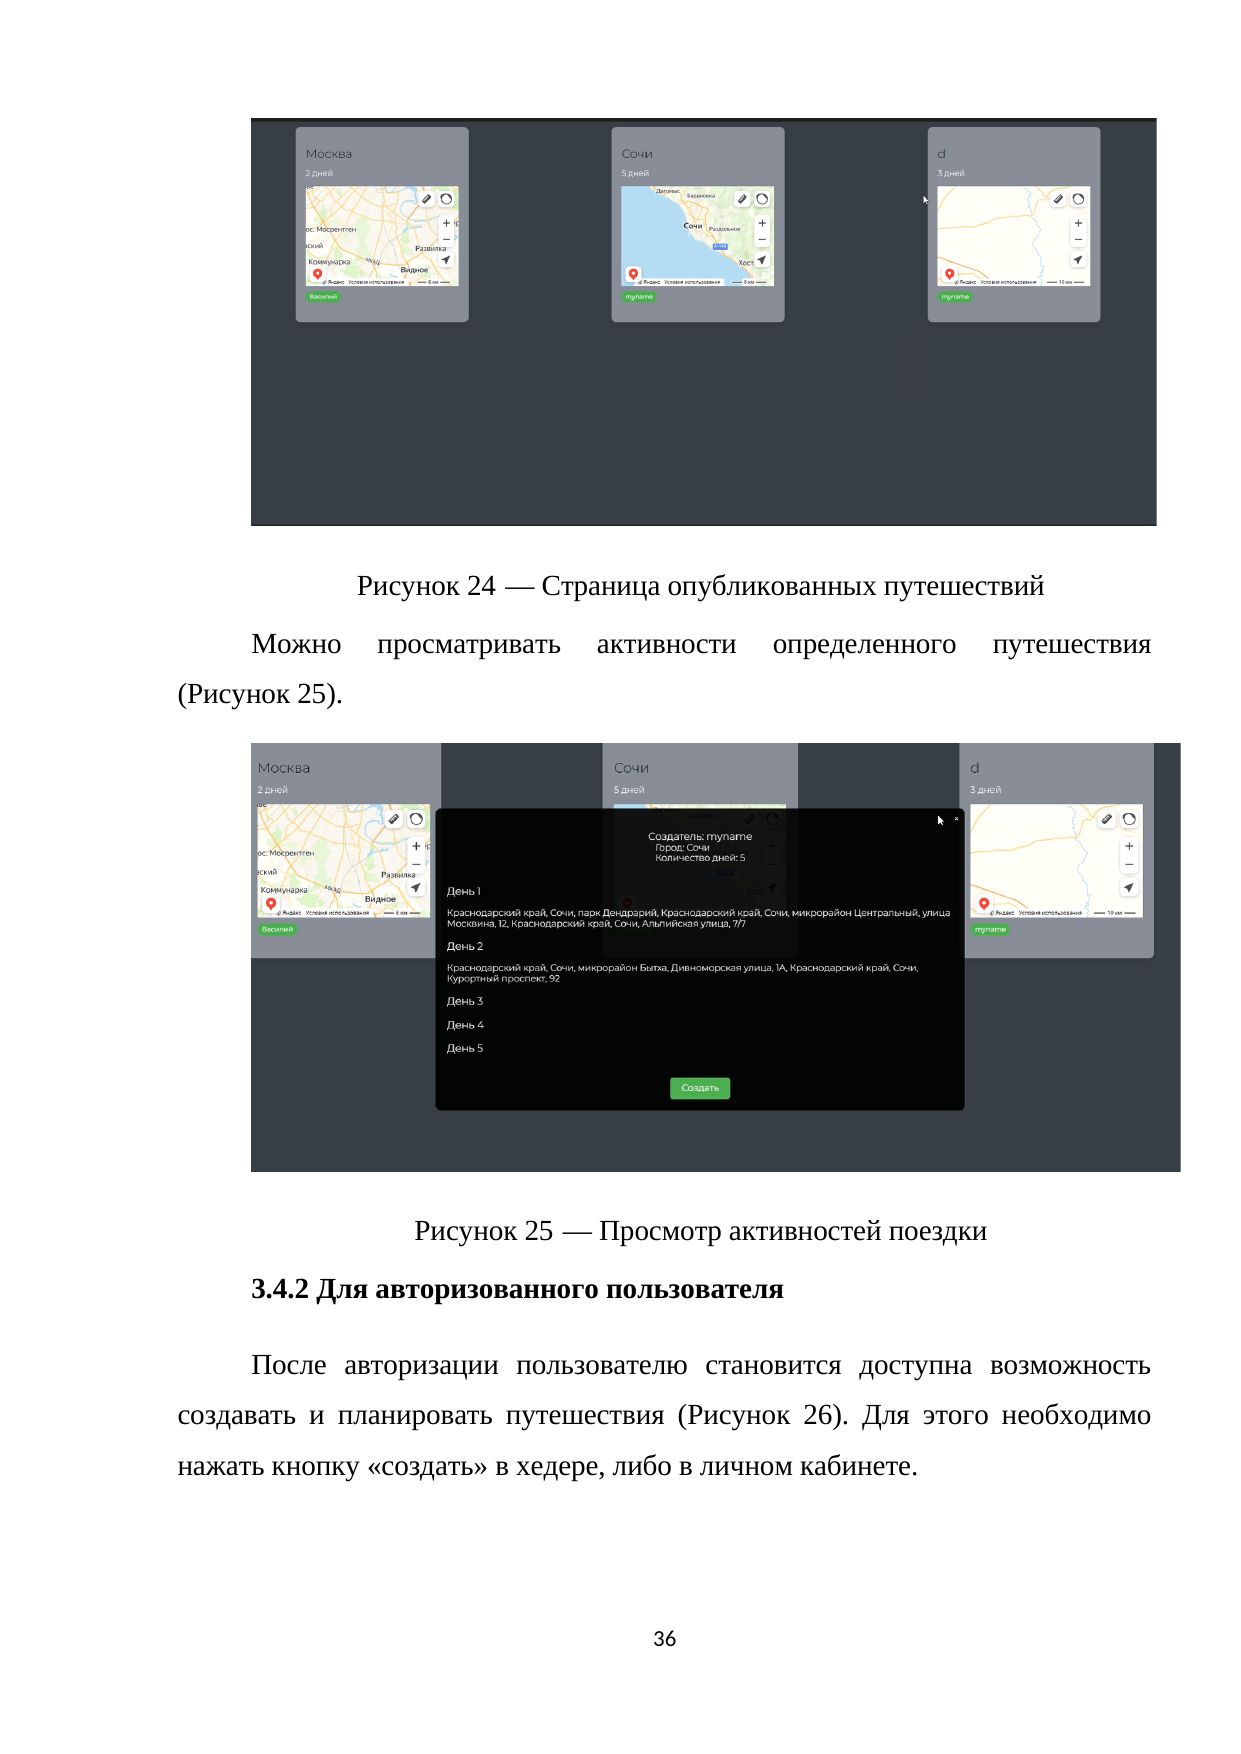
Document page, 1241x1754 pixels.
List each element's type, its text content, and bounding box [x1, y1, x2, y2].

text — Страница опубликованных путешествий [214, 568, 1152, 601]
picture [251, 743, 1181, 1172]
text — Просмотр активностей поездки [214, 1213, 1152, 1247]
text Для авторизованного пользователя [177, 1272, 1152, 1305]
text После авторизации пользователю становится доступна возможность создавать и планировать путешествия (Рисунок 26). Для этого необходимо нажать кнопку «создать» в хедере, либо в личном кабинете. [177, 1347, 1152, 1481]
picture [251, 118, 1157, 526]
text Можно просматривать активности определенного путешествия (Рисунок 25). [177, 626, 1152, 710]
